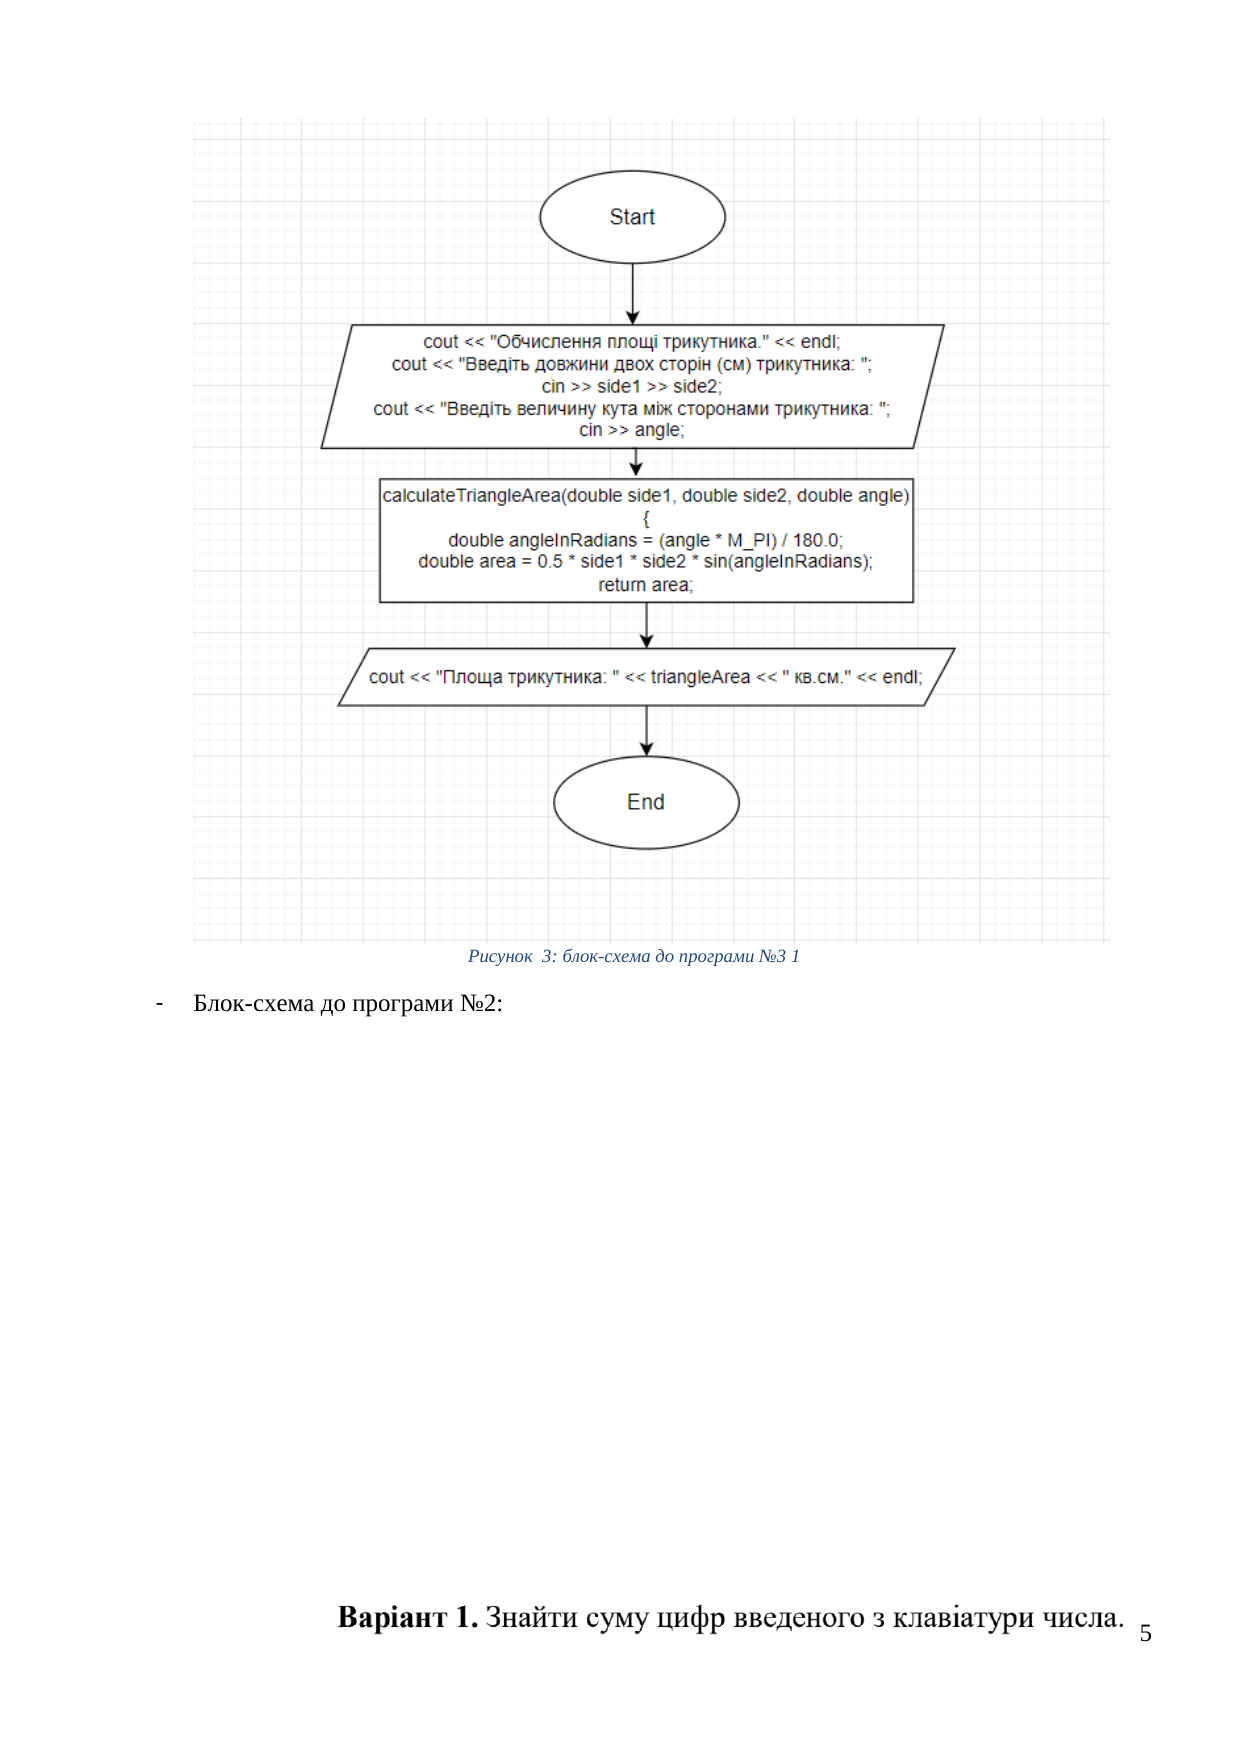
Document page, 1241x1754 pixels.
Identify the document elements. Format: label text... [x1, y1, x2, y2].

picture [331, 1604, 1140, 1642]
picture [193, 118, 1111, 945]
list Блок-схема до програми №2: [156, 987, 1152, 1018]
text Рисунок 3: блок-схема до програми №3 1 [118, 945, 1152, 967]
